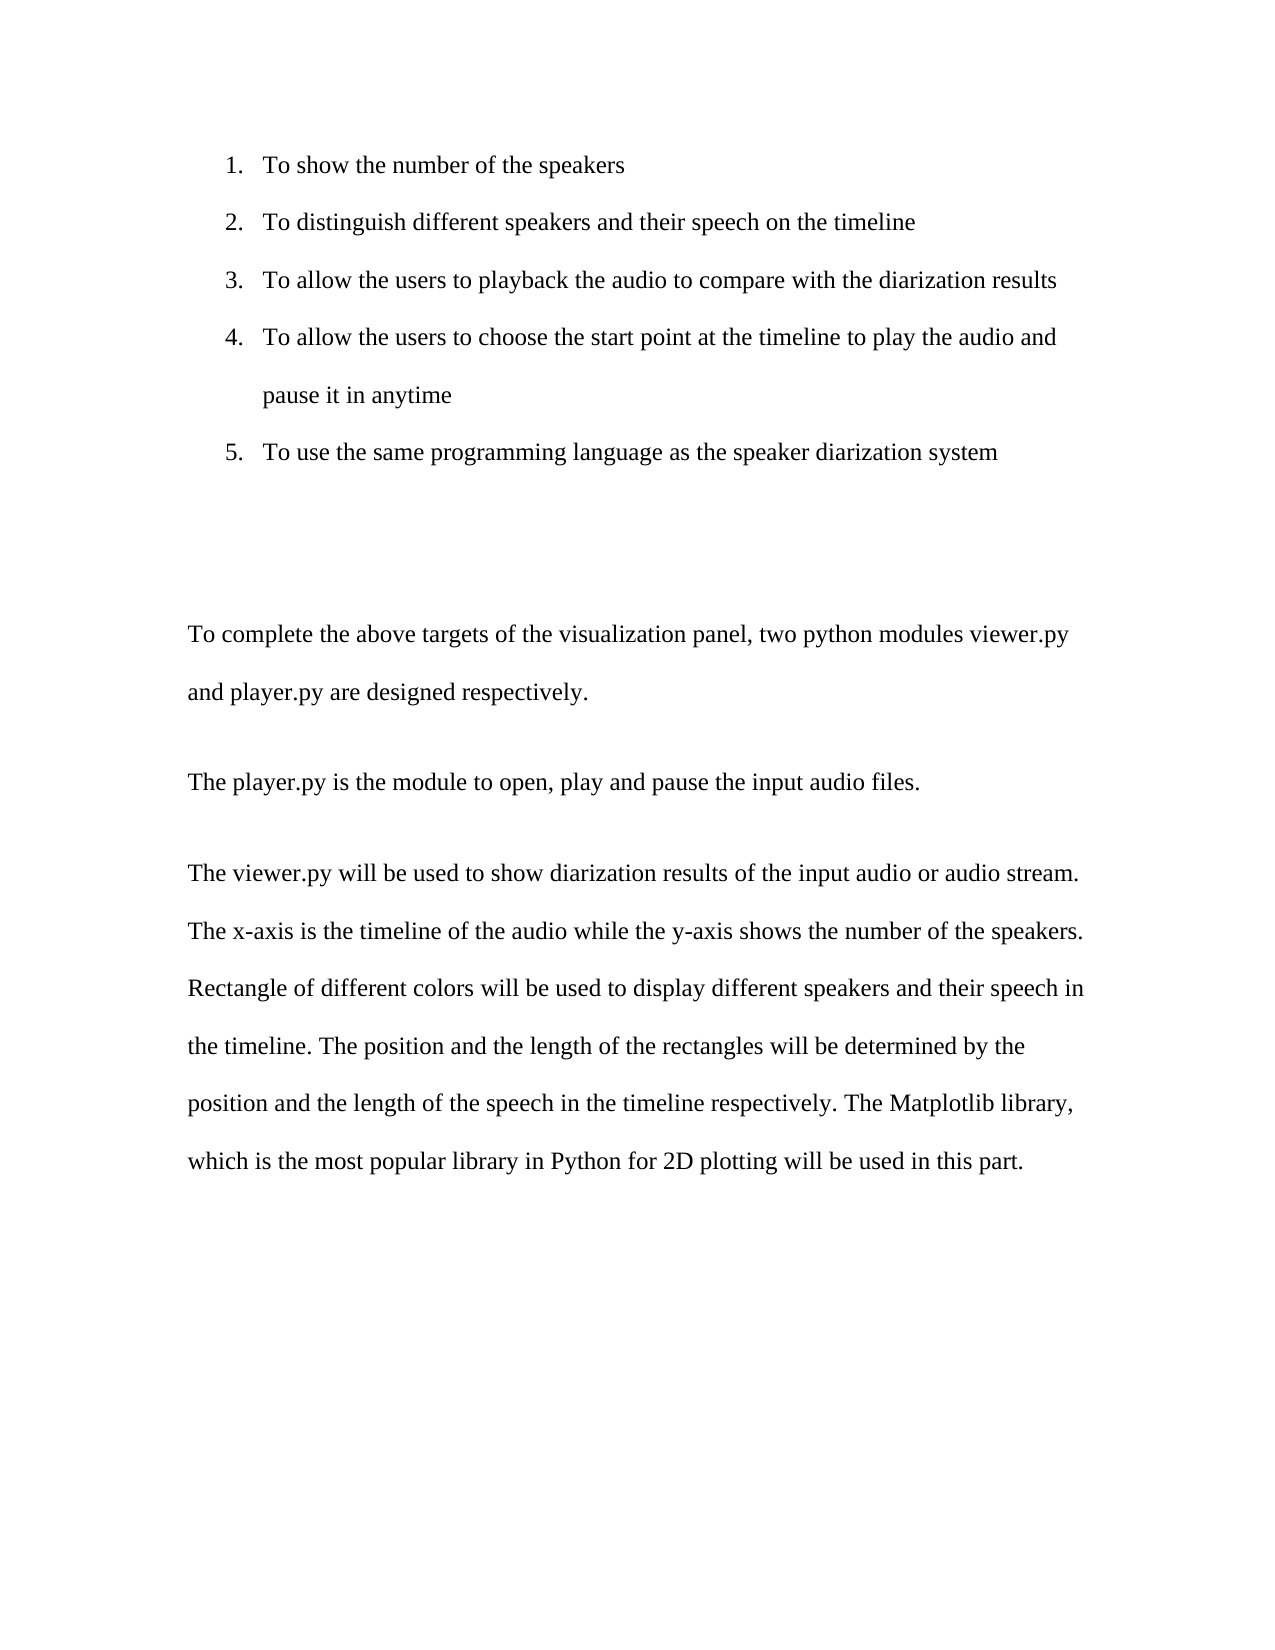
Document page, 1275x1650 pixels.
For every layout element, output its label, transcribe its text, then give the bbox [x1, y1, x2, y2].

list To show the number of the speakers [225, 150, 1087, 179]
list To use the same programming language as the speaker diarization system [225, 437, 1087, 466]
text To complete the above targets of the visualization panel, two python modules viewer.py and player.py are designed respectively. [187, 619, 1087, 705]
text The viewer.py will be used to show diarization results of the input audio or audio stream. The x-axis is the timeline of the audio while the y-axis shows the number of the speakers. Rectangle of different colors will be used to display different speakers and their speech in the timeline. The position and the length of the rectangles will be determined by the position and the length of the speech in the timeline respectively. The Matplotlib library, which is the most popular library in Python for 2D plotting will be used in this part. [187, 858, 1087, 1174]
list To allow the users to choose the start point at the timeline to play the audio and pause it in anytime [225, 322, 1087, 409]
list To allow the users to playback the audio to compare with the diarization results [225, 265, 1087, 294]
text The player.py is the module to open, play and pause the input audio files. [187, 767, 1087, 796]
list To distinguish different speakers and their speech on the timeline [225, 207, 1087, 236]
